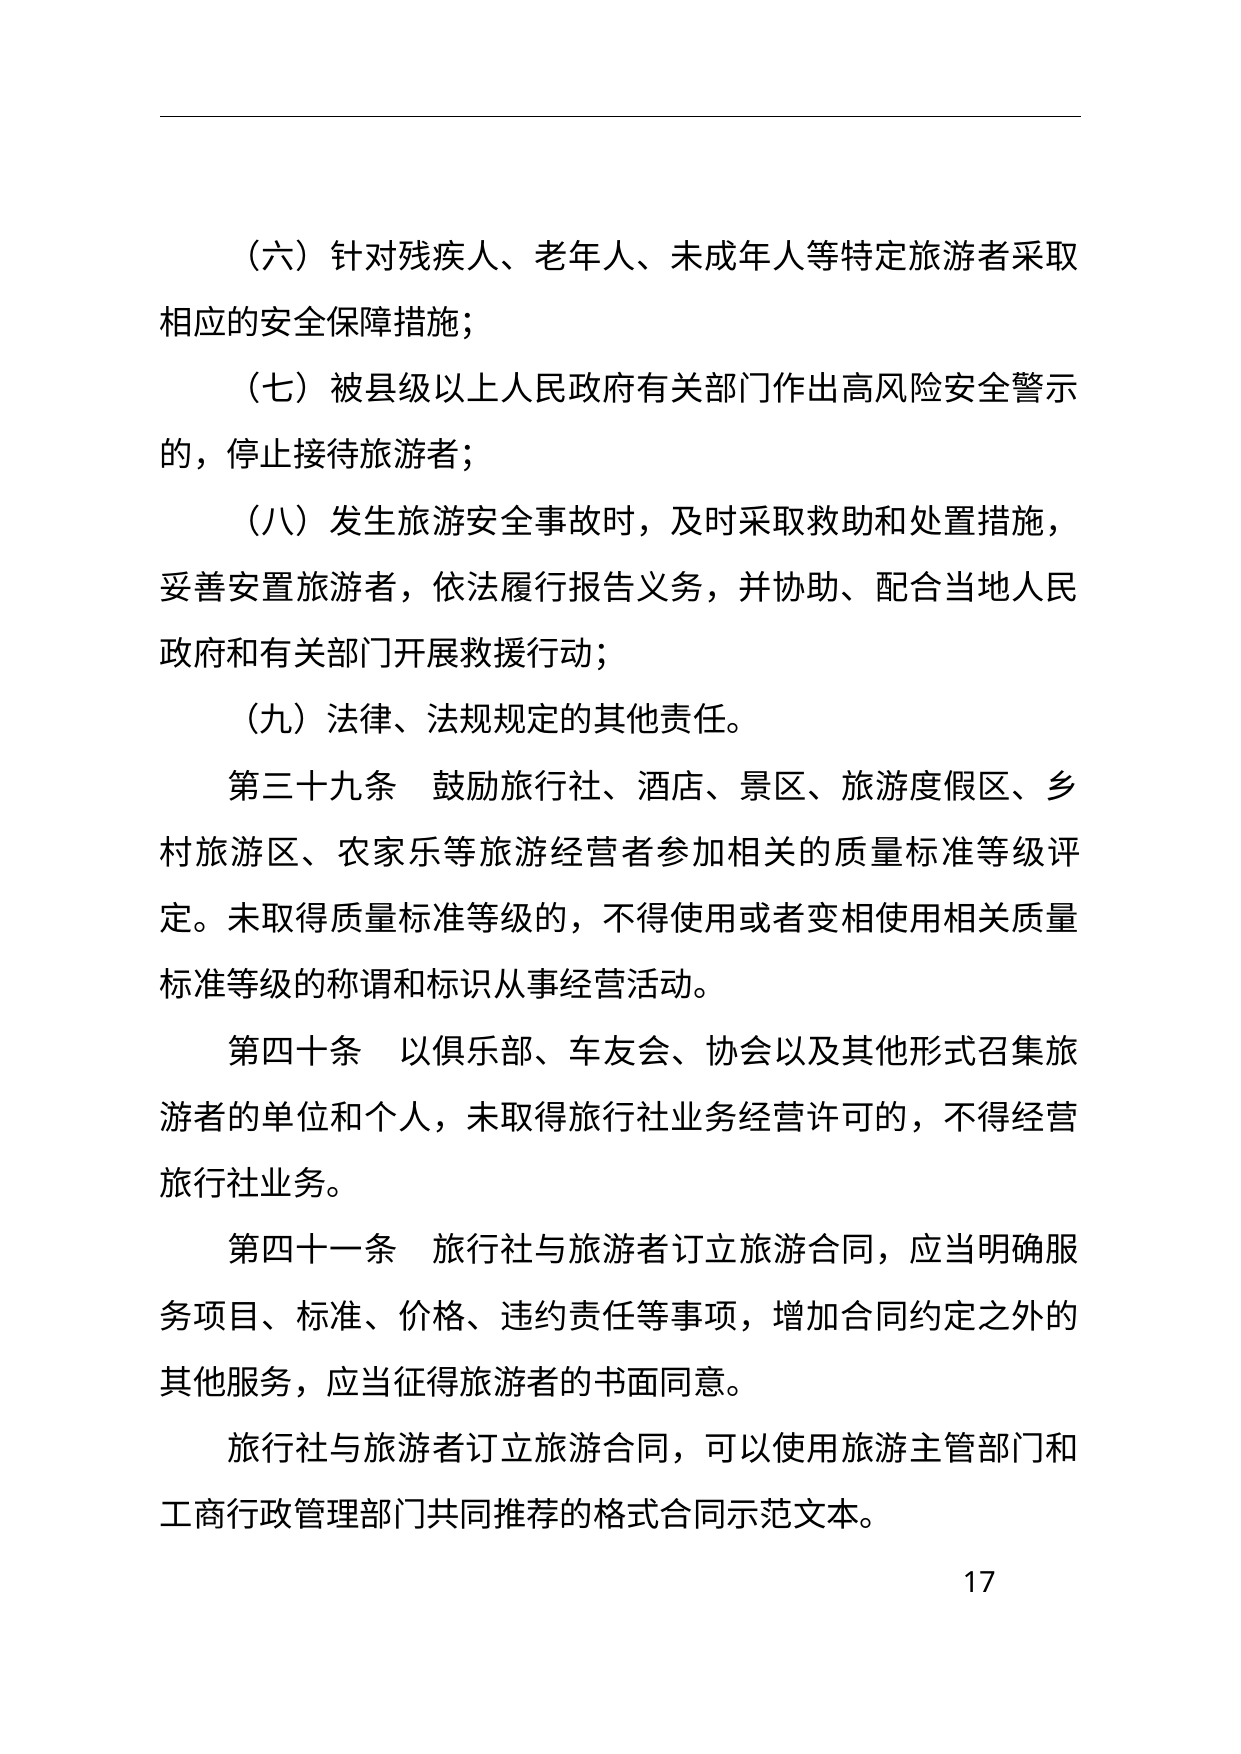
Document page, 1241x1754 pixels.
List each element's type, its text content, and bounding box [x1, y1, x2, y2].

text 第三十九条 鼓励旅行社、酒店、景区、旅游度假区、乡村旅游区、农家乐等旅游经营者参加相关的质量标准等级评定。未取得质量标准等级的，不得使用或者变相使用相关质量标准等级的称谓和标识从事经营活动。 [159, 750, 1081, 1015]
text 第四十一条 旅行社与旅游者订立旅游合同，应当明确服务项目、标准、价格、违约责任等事项，增加合同约定之外的其他服务，应当征得旅游者的书面同意。 [159, 1214, 1081, 1413]
text （七）被县级以上人民政府有关部门作出高风险安全警示的，停止接待旅游者； [159, 353, 1081, 485]
text 第四十条 以俱乐部、车友会、协会以及其他形式召集旅游者的单位和个人，未取得旅行社业务经营许可的，不得经营旅行社业务。 [159, 1015, 1081, 1214]
text （八）发生旅游安全事故时，及时采取救助和处置措施，妥善安置旅游者，依法履行报告义务，并协助、配合当地人民政府和有关部门开展救援行动； [159, 485, 1081, 684]
text （六）针对残疾人、老年人、未成年人等特定旅游者采取相应的安全保障措施； [159, 220, 1081, 353]
text 旅行社与旅游者订立旅游合同，可以使用旅游主管部门和工商行政管理部门共同推荐的格式合同示范文本。 [159, 1413, 1081, 1545]
text （九）法律、法规规定的其他责任。 [159, 684, 1081, 750]
